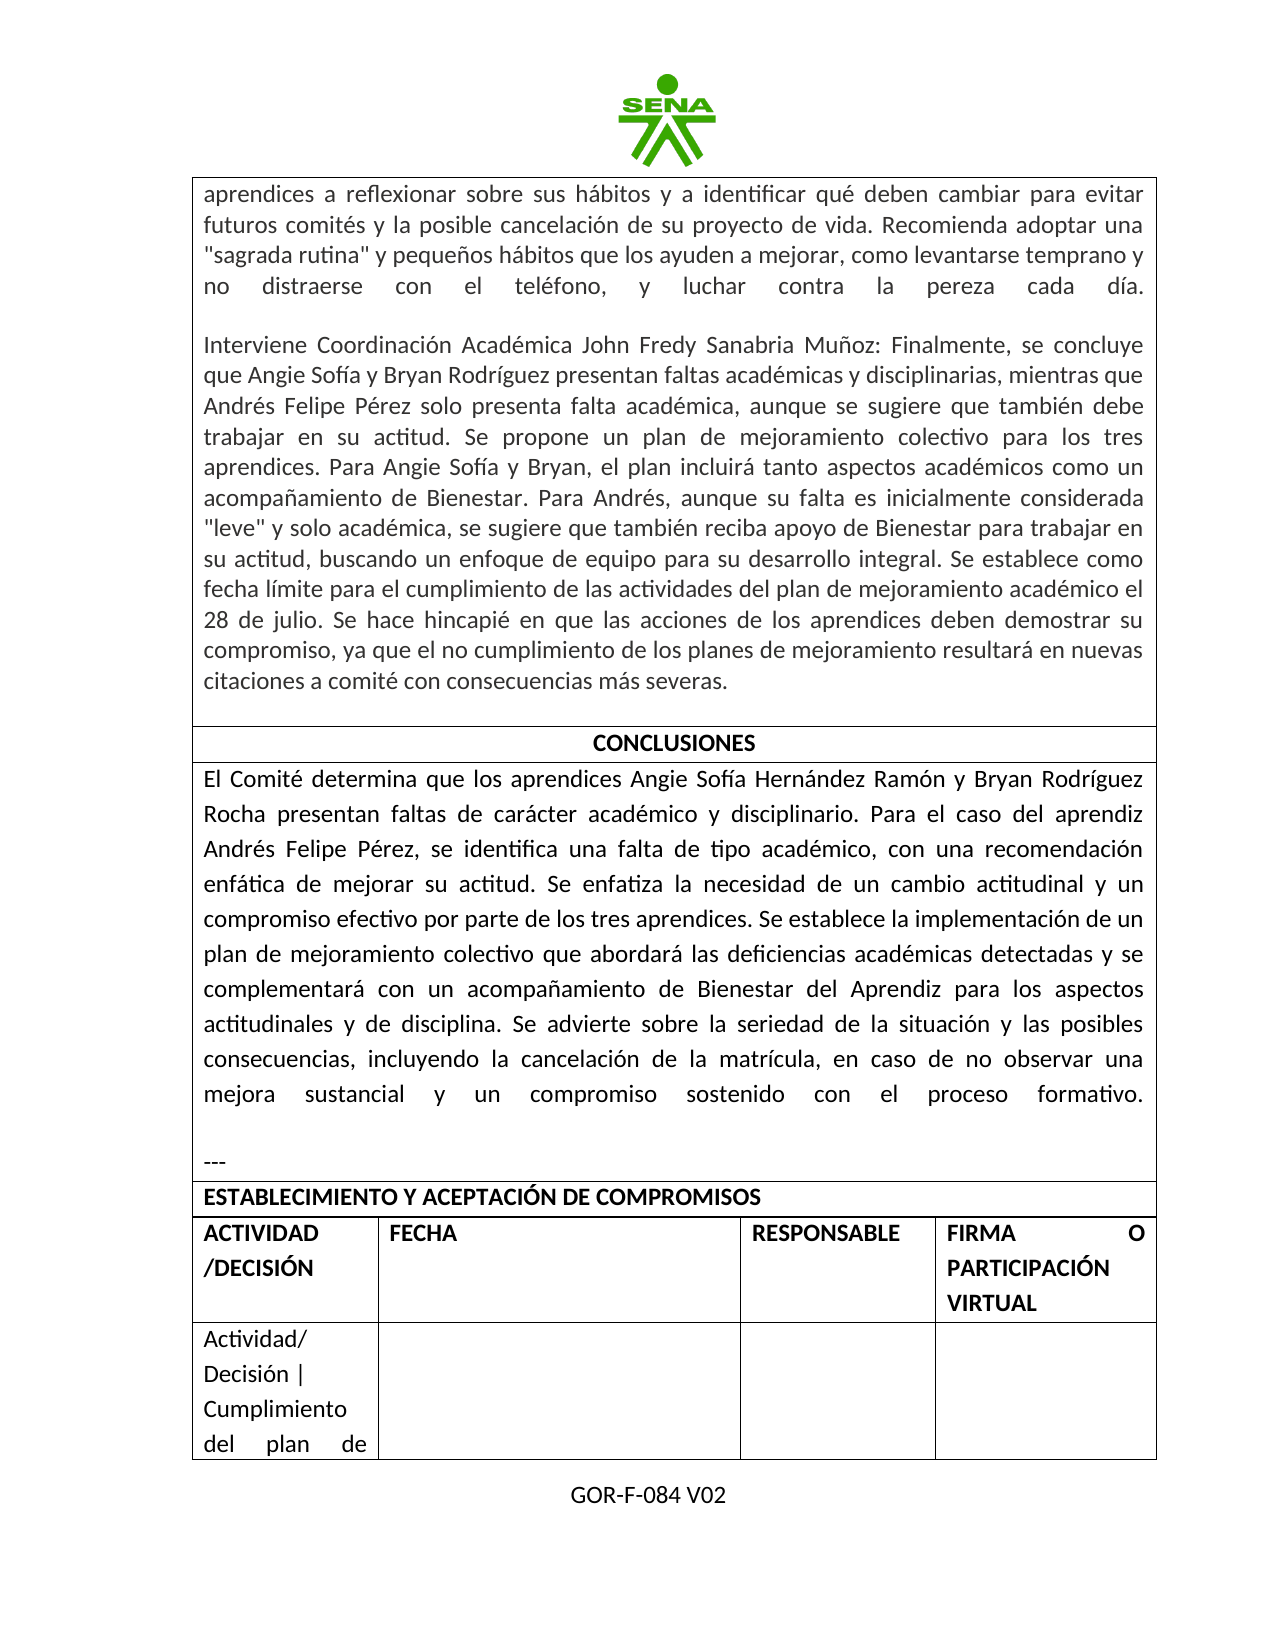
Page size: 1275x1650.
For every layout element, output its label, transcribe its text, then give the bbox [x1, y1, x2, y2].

table_cell FECHA [379, 1218, 740, 1322]
table_cell ESTABLECIMIENTO Y ACEPTACIÓN DE COMPROMISOS [193, 1182, 1156, 1216]
table_cell RESPONSABLE [741, 1218, 935, 1322]
table_cell [379, 1323, 740, 1459]
table_cell CONCLUSIONES [193, 727, 1156, 762]
table_cell [936, 1323, 1156, 1459]
picture [618, 74, 716, 167]
table_cell El Comité determina que los aprendices Angie Sofía Hernández Ramón y Bryan Rodríguez Rocha presentan faltas de carácter académico y disciplinario. Para el caso del aprendiz Andrés Felipe Pérez, se identifica una falta de tipo académico, con una recomendación enfática de mejorar su actitud. Se enfatiza la necesidad de un cambio actitudinal y un compromiso efectivo por parte de los tres aprendices. Se establece la implementación de un plan de mejoramiento colectivo que abordará las deficiencias académicas detectadas y se complementará con un acompañamiento de Bienestar del Aprendiz para los aspectos actitudinales y de disciplina. Se advierte sobre la seriedad de la situación y las posibles consecuencias, incluyendo la cancelación de la matrícula, en caso de no observar una mejora sustancial y un compromiso sostenido con el proceso formativo. --- [193, 763, 1156, 1181]
table_cell ACTIVIDAD /DECISIÓN [193, 1218, 378, 1322]
table_cell [741, 1323, 935, 1459]
table_cell FIRMA O PARTICIPACIÓN VIRTUAL [936, 1218, 1156, 1322]
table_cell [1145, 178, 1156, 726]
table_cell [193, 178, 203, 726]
